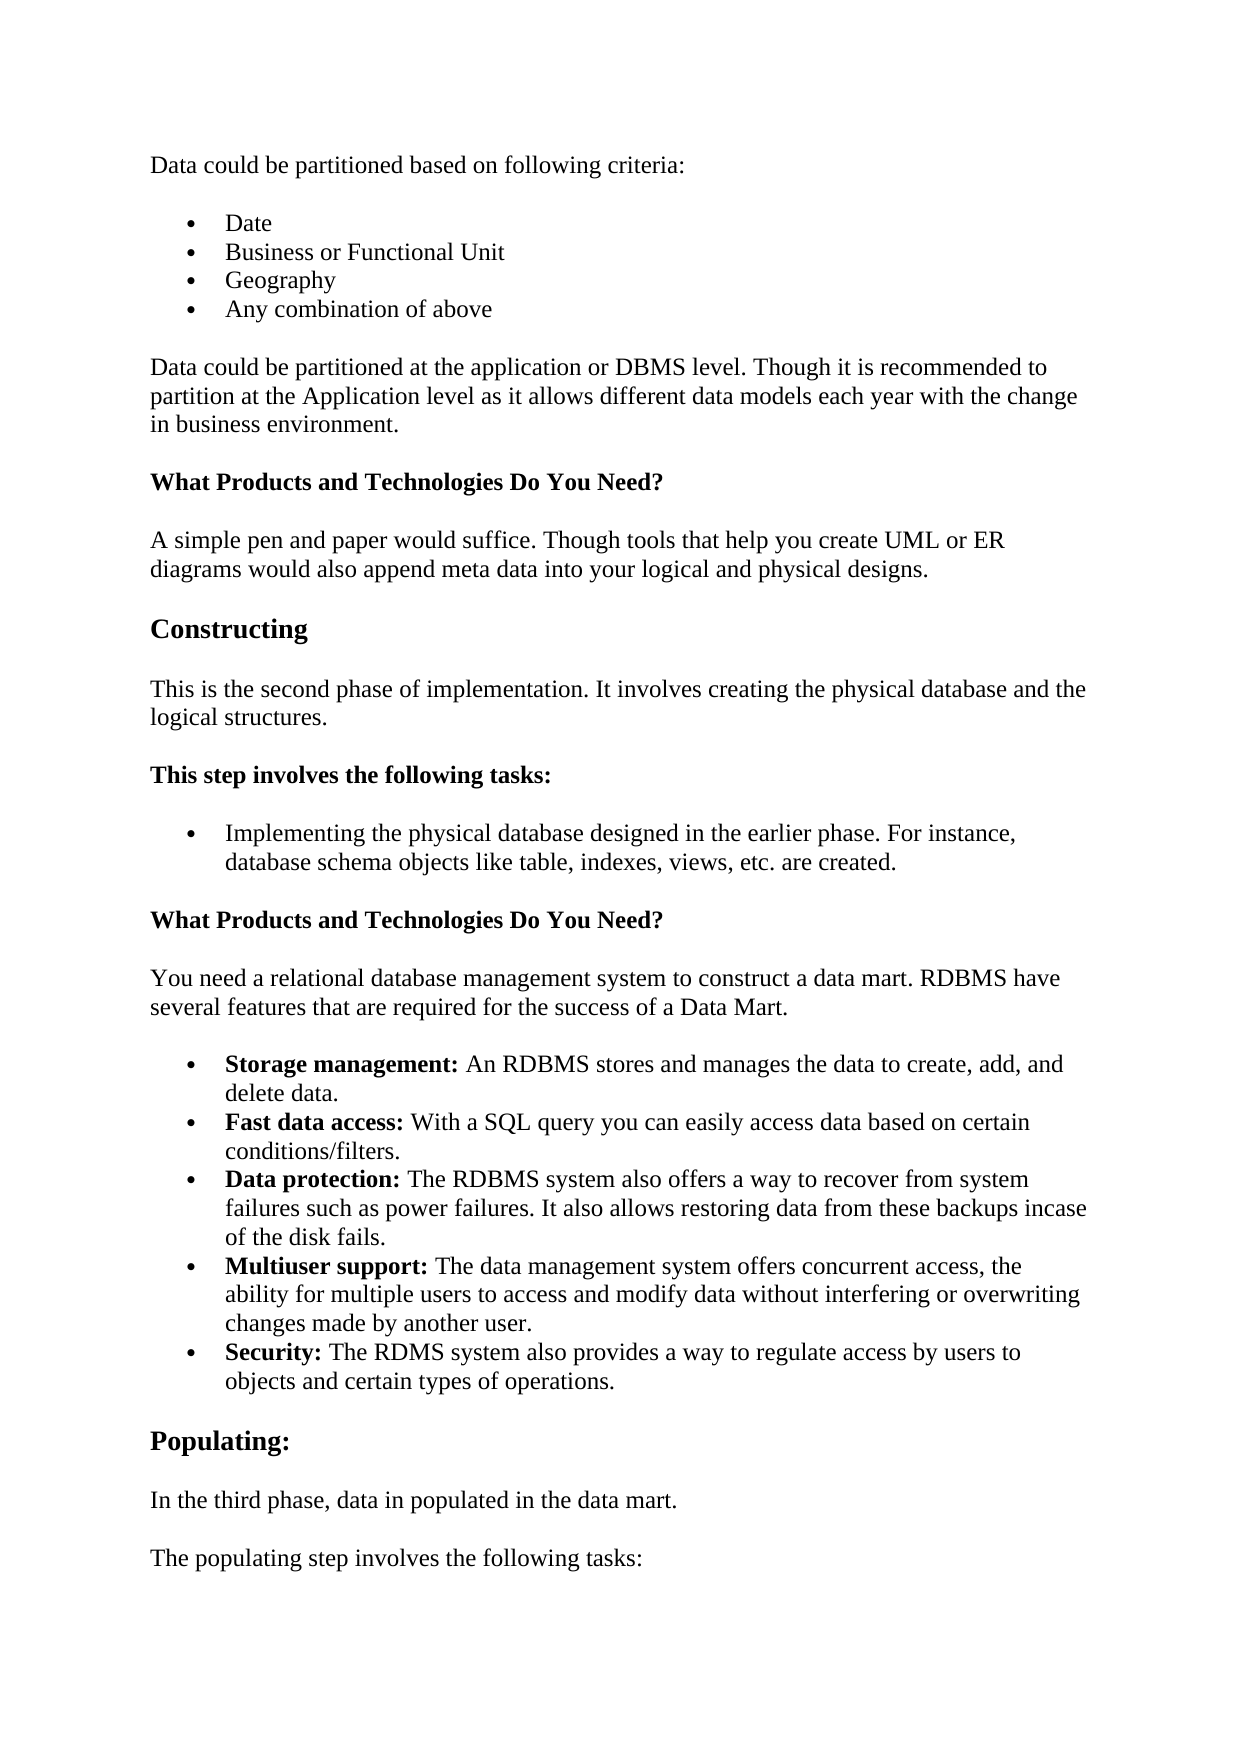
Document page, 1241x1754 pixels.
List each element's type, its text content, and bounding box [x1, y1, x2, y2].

text The populating step involves the following tasks: [150, 1543, 1090, 1572]
text What Products and Technologies Do You Need? [150, 905, 1090, 934]
text You need a relational database management system to construct a data mart. RDBMS have several features that are required for the success of a Data Mart. [150, 963, 1090, 1020]
text This is the second phase of implementation. It involves creating the physical database and the logical structures. [150, 674, 1090, 731]
list Implementing the physical database designed in the earlier phase. For instance, database schema objects like table, indexes, views, etc. are created. [187, 818, 1090, 876]
list Data protection: The RDBMS system also offers a way to recover from system failures such as power failures. It also allows restoring data from these backups incase of the disk fails. [187, 1164, 1090, 1251]
list Any combination of above [187, 294, 1090, 323]
text Populating: [150, 1424, 1090, 1456]
text What Products and Technologies Do You Need? [150, 467, 1090, 496]
text Constructing [150, 612, 1090, 644]
list Fast data access: With a SQL query you can easily access data based on certain conditions/filters. [187, 1107, 1090, 1164]
list Security: The RDMS system also provides a way to regulate access by users to objects and certain types of operations. [187, 1337, 1090, 1394]
text Data could be partitioned based on following criteria: [150, 150, 1090, 179]
text Data could be partitioned at the application or DBMS level. Though it is recommended to partition at the Application level as it allows different data models each year with the change in business environment. [150, 352, 1090, 438]
list Geography [187, 265, 1090, 294]
text In the third phase, data in populated in the data mart. [150, 1485, 1090, 1514]
list Multiuser support: The data management system offers concurrent access, the ability for multiple users to access and modify data without interfering or overwriting changes made by another user. [187, 1251, 1090, 1337]
list Date [187, 208, 1090, 237]
list Storage management: An RDBMS stores and manages the data to create, add, and delete data. [187, 1049, 1090, 1107]
text A simple pen and paper would suffice. Though tools that help you create UML or ER diagrams would also append meta data into your logical and physical designs. [150, 525, 1090, 583]
text This step involves the following tasks: [150, 760, 1090, 789]
list Business or Functional Unit [187, 237, 1090, 265]
